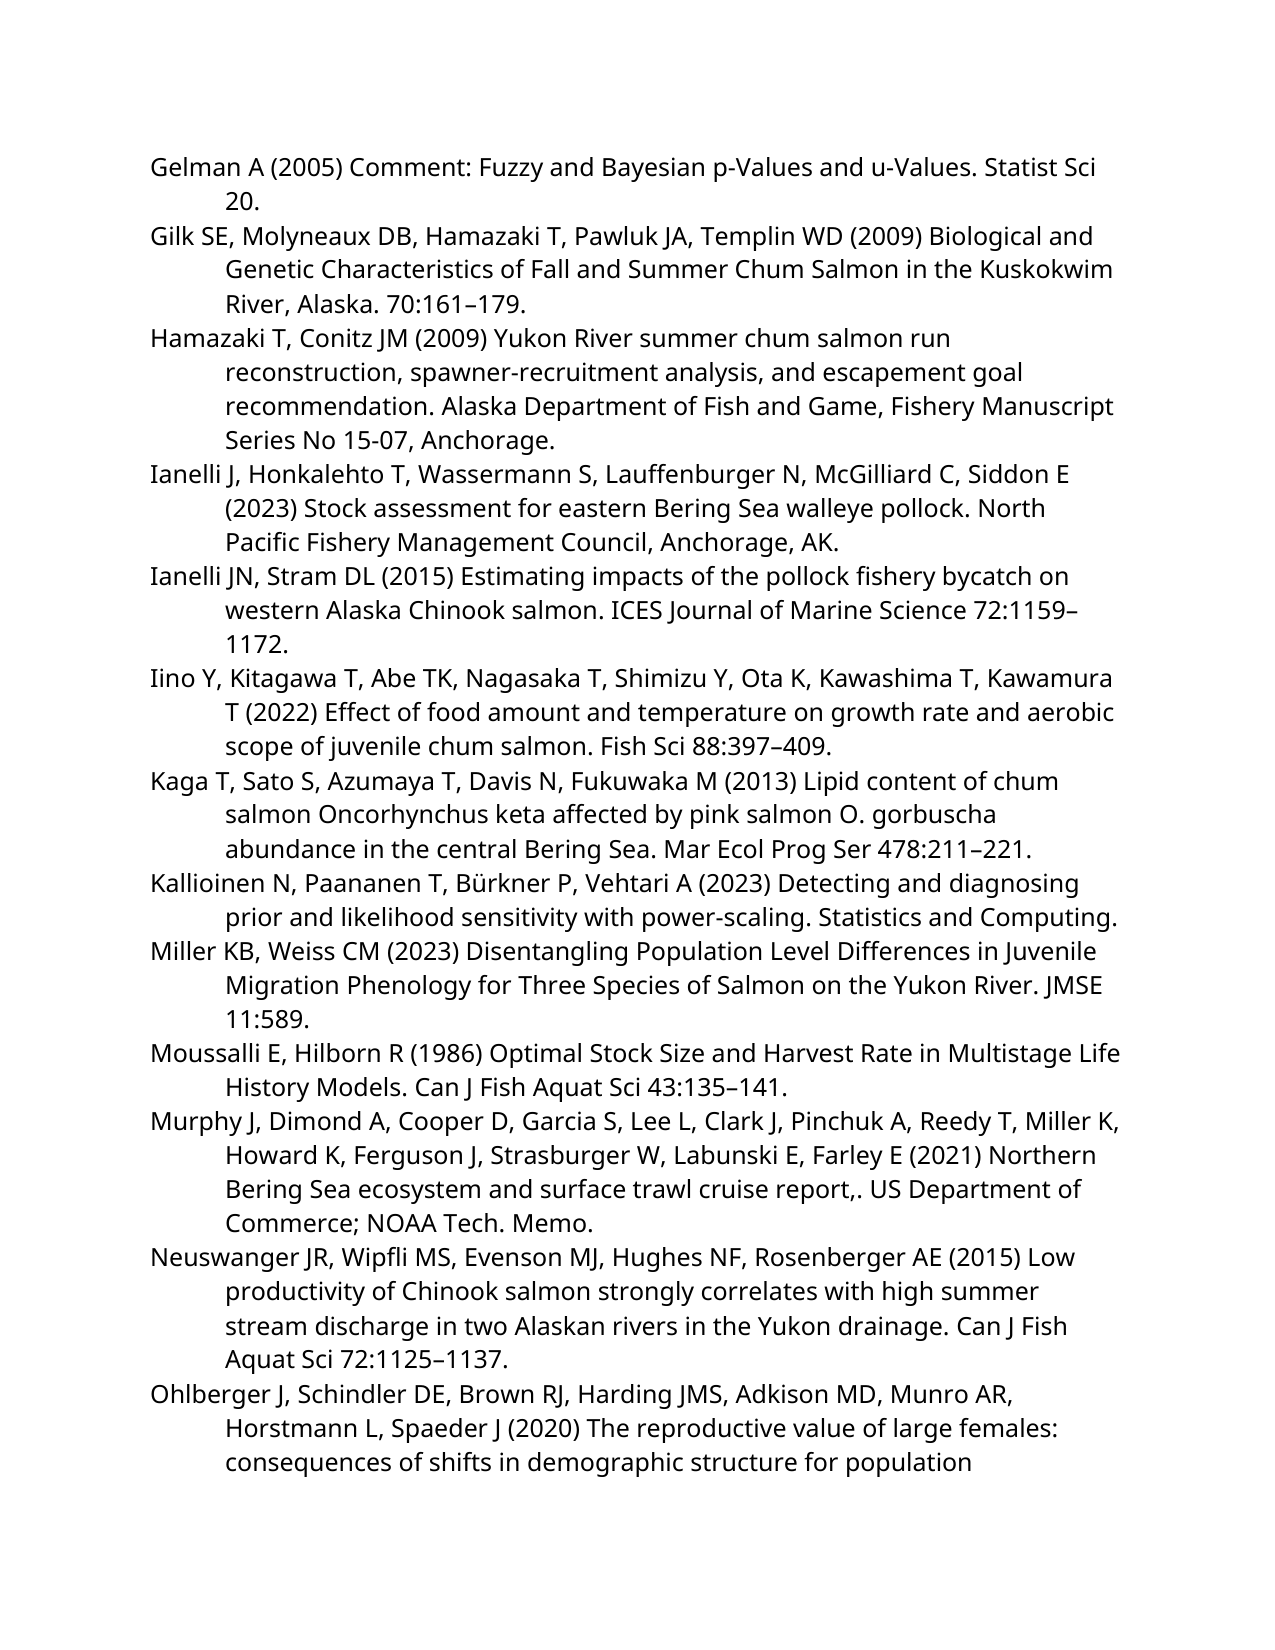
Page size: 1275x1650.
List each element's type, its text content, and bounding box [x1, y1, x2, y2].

text Iino Y, Kitagawa T, Abe TK, Nagasaka T, Shimizu Y, Ota K, Kawashima T, Kawamura T (2022) Effect of food amount and temperature on growth rate and aerobic scope of juvenile chum salmon. Fish Sci 88:397–409. [150, 661, 1125, 763]
text Miller KB, Weiss CM (2023) Disentangling Population Level Differences in Juvenile Migration Phenology for Three Species of Salmon on the Yukon River. JMSE 11:589. [150, 933, 1125, 1036]
text Gelman A (2005) Comment: Fuzzy and Bayesian p-Values and u-Values. Statist Sci 20. [150, 150, 1125, 218]
text Neuswanger JR, Wipfli MS, Evenson MJ, Hughes NF, Rosenberger AE (2015) Low productivity of Chinook salmon strongly correlates with high summer stream discharge in two Alaskan rivers in the Yukon drainage. Can J Fish Aquat Sci 72:1125–1137. [150, 1240, 1125, 1376]
text Ianelli J, Honkalehto T, Wassermann S, Lauffenburger N, McGilliard C, Siddon E (2023) Stock assessment for eastern Bering Sea walleye pollock. North Pacific Fishery Management Council, Anchorage, AK. [150, 457, 1125, 559]
text Kallioinen N, Paananen T, Bürkner P, Vehtari A (2023) Detecting and diagnosing prior and likelihood sensitivity with power-scaling. Statistics and Computing. [150, 865, 1125, 933]
text Hamazaki T, Conitz JM (2009) Yukon River summer chum salmon run reconstruction, spawner-recruitment analysis, and escapement goal recommendation. Alaska Department of Fish and Game, Fishery Manuscript Series No 15-07, Anchorage. [150, 320, 1125, 457]
text Moussalli E, Hilborn R (1986) Optimal Stock Size and Harvest Rate in Multistage Life History Models. Can J Fish Aquat Sci 43:135–141. [150, 1036, 1125, 1104]
text Kaga T, Sato S, Azumaya T, Davis N, Fukuwaka M (2013) Lipid content of chum salmon Oncorhynchus keta affected by pink salmon O. gorbuscha abundance in the central Bering Sea. Mar Ecol Prog Ser 478:211–221. [150, 763, 1125, 865]
text Ianelli JN, Stram DL (2015) Estimating impacts of the pollock fishery bycatch on western Alaska Chinook salmon. ICES Journal of Marine Science 72:1159–1172. [150, 559, 1125, 661]
text Murphy J, Dimond A, Cooper D, Garcia S, Lee L, Clark J, Pinchuk A, Reedy T, Miller K, Howard K, Ferguson J, Strasburger W, Labunski E, Farley E (2021) Northern Bering Sea ecosystem and surface trawl cruise report,. US Department of Commerce; NOAA Tech. Memo. [150, 1104, 1125, 1240]
text Gilk SE, Molyneaux DB, Hamazaki T, Pawluk JA, Templin WD (2009) Biological and Genetic Characteristics of Fall and Summer Chum Salmon in the Kuskokwim River, Alaska. 70:161–179. [150, 218, 1125, 320]
